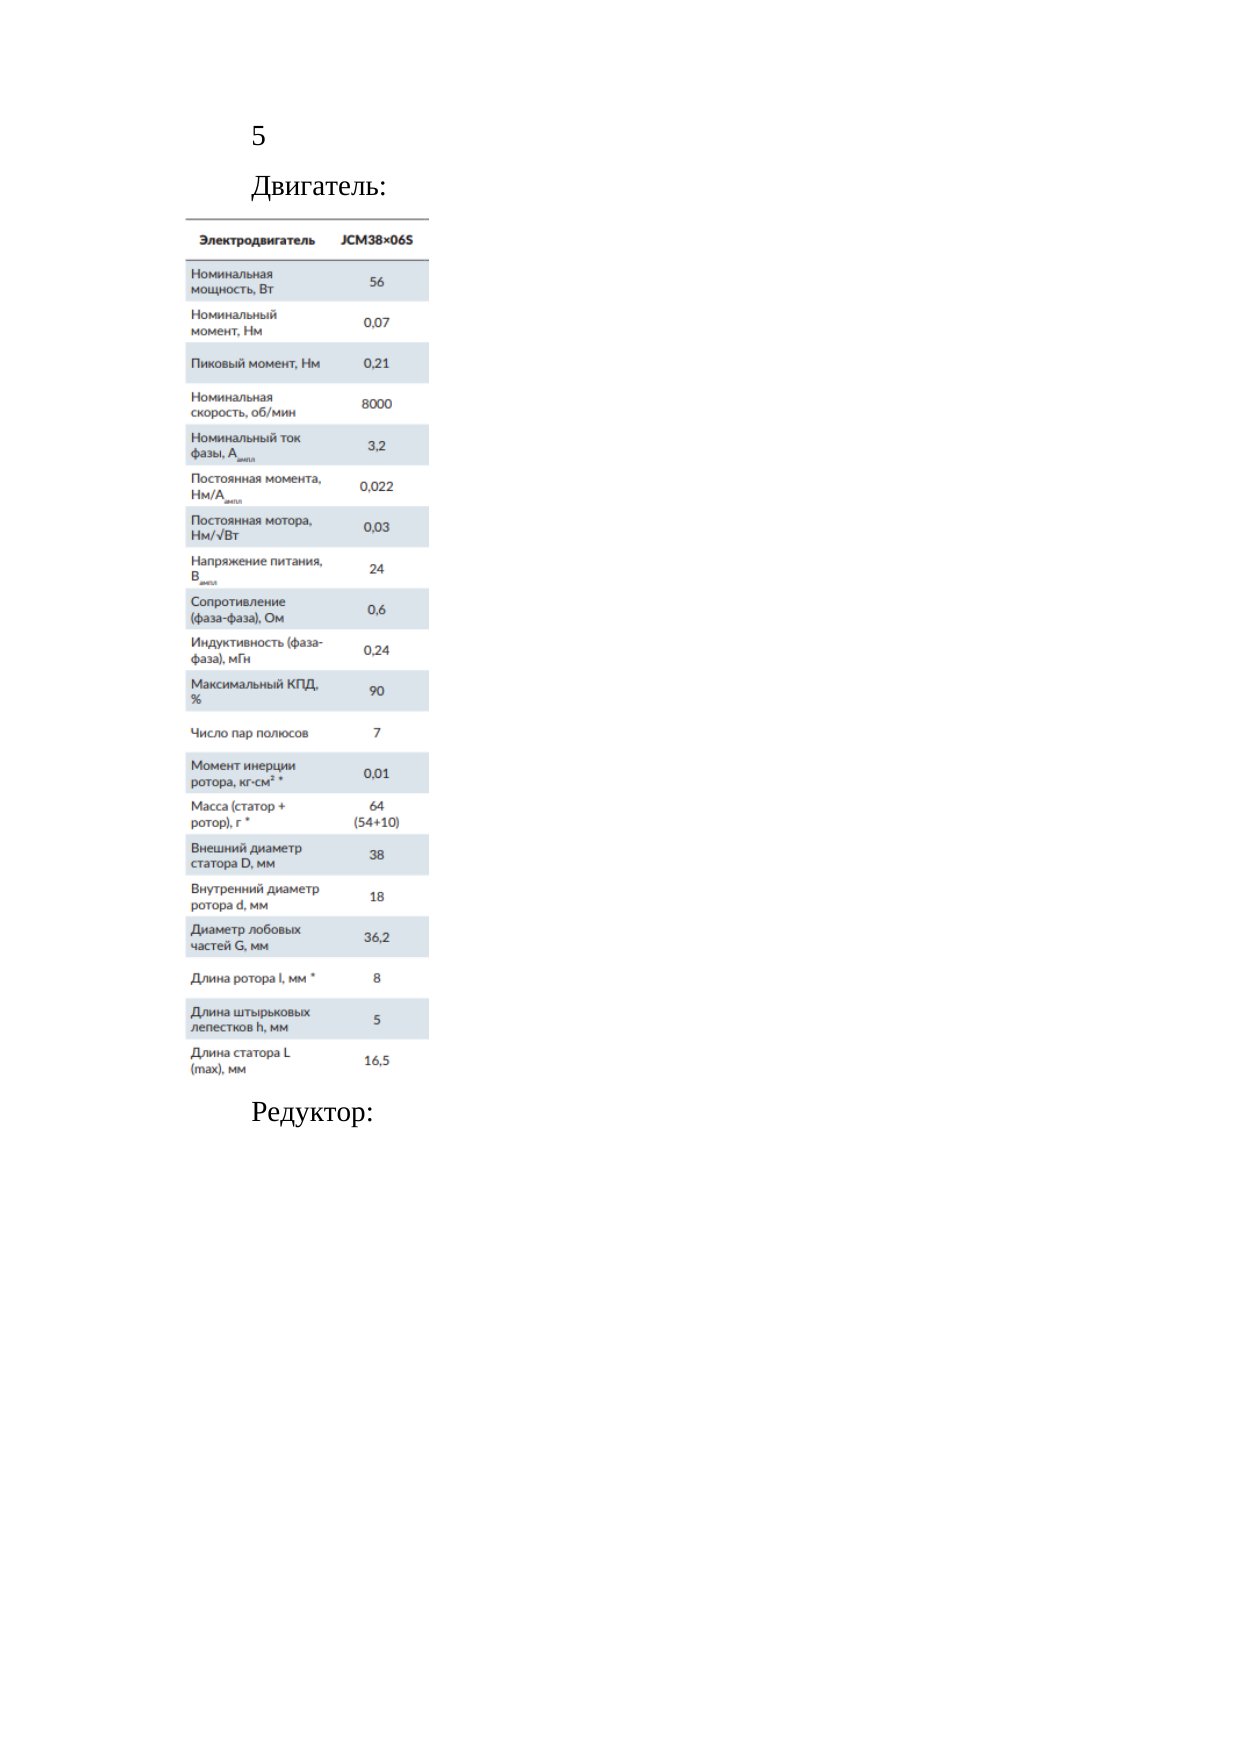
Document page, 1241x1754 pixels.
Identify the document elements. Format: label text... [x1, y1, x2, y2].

text Редуктор: [177, 1094, 1152, 1127]
picture [177, 218, 429, 1078]
text Двигатель: [177, 168, 1152, 202]
text 5 [177, 118, 1152, 152]
